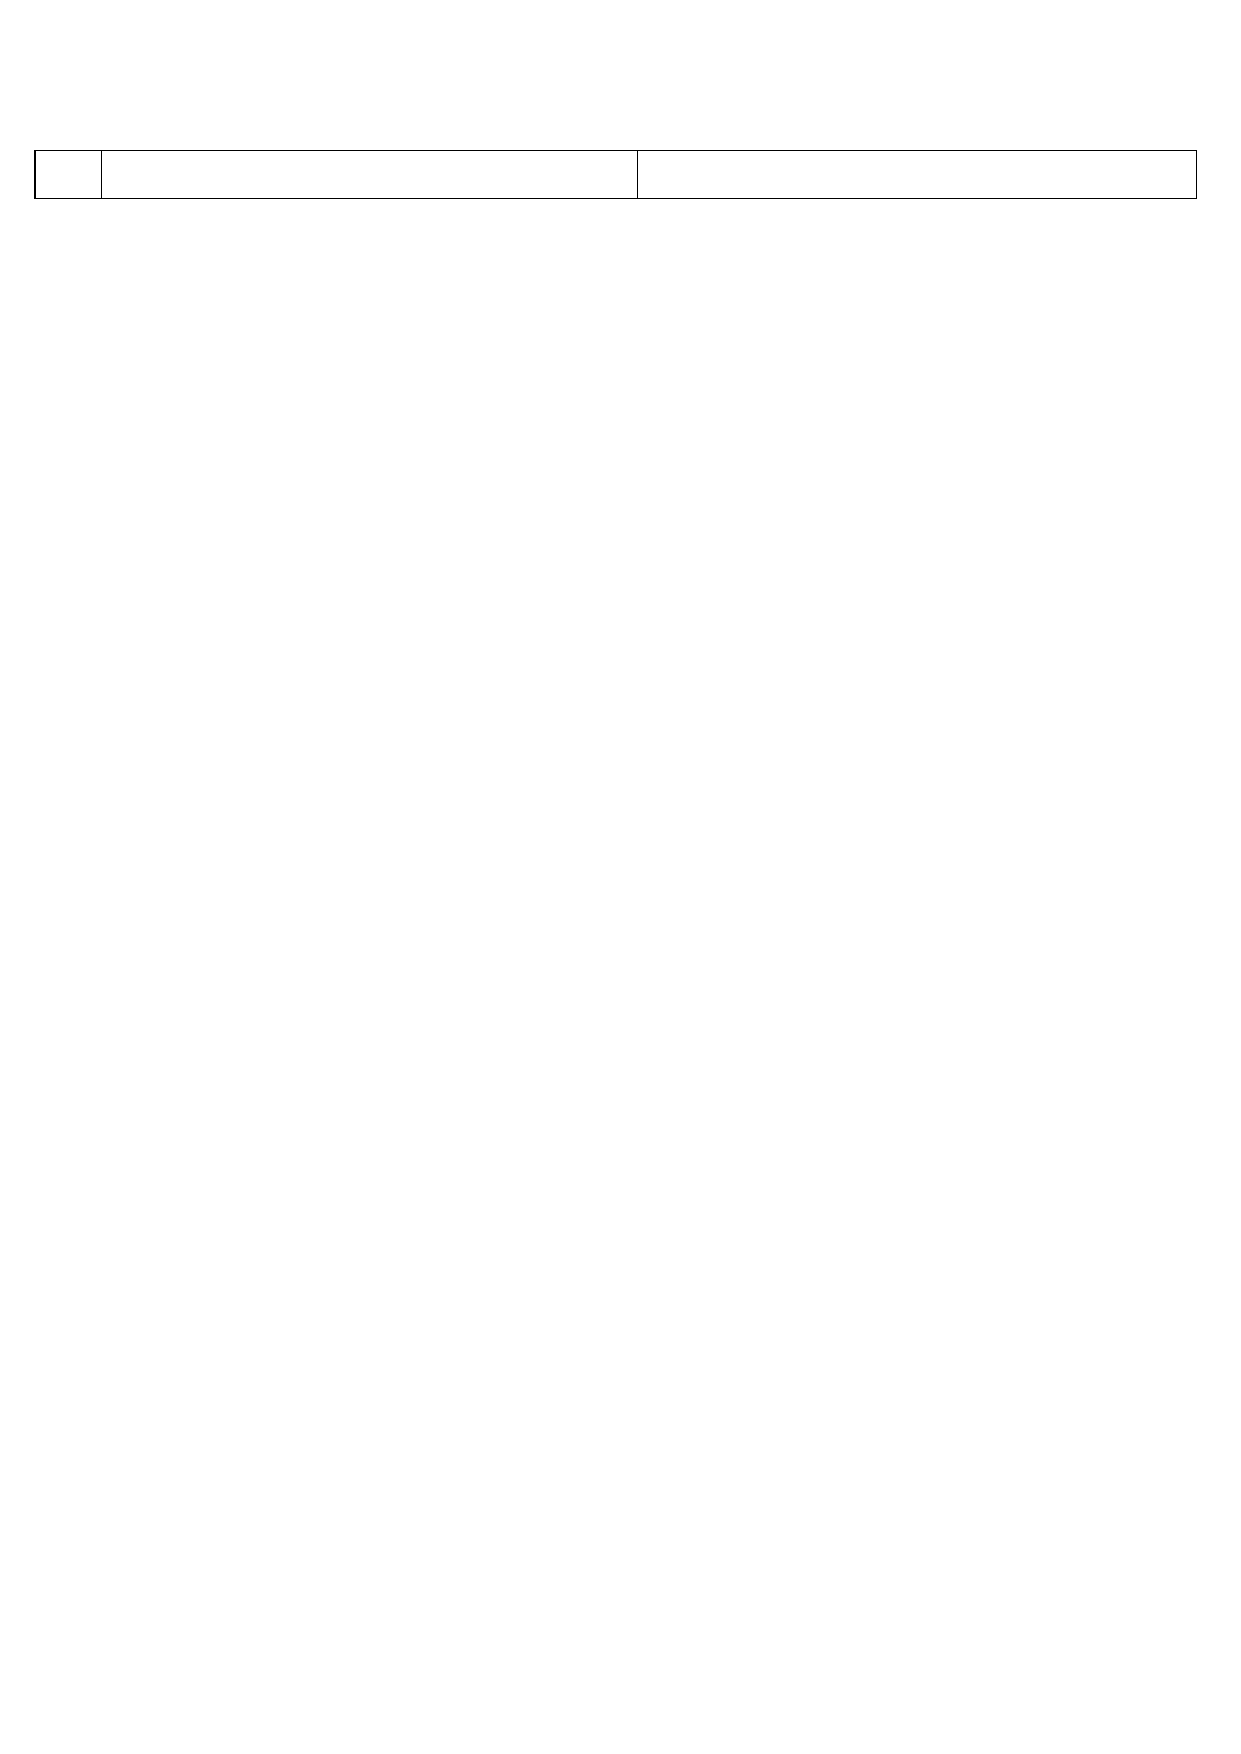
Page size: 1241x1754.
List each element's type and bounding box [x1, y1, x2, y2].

table_cell [36, 151, 101, 198]
table_cell [102, 151, 637, 198]
table_cell [638, 151, 1196, 198]
